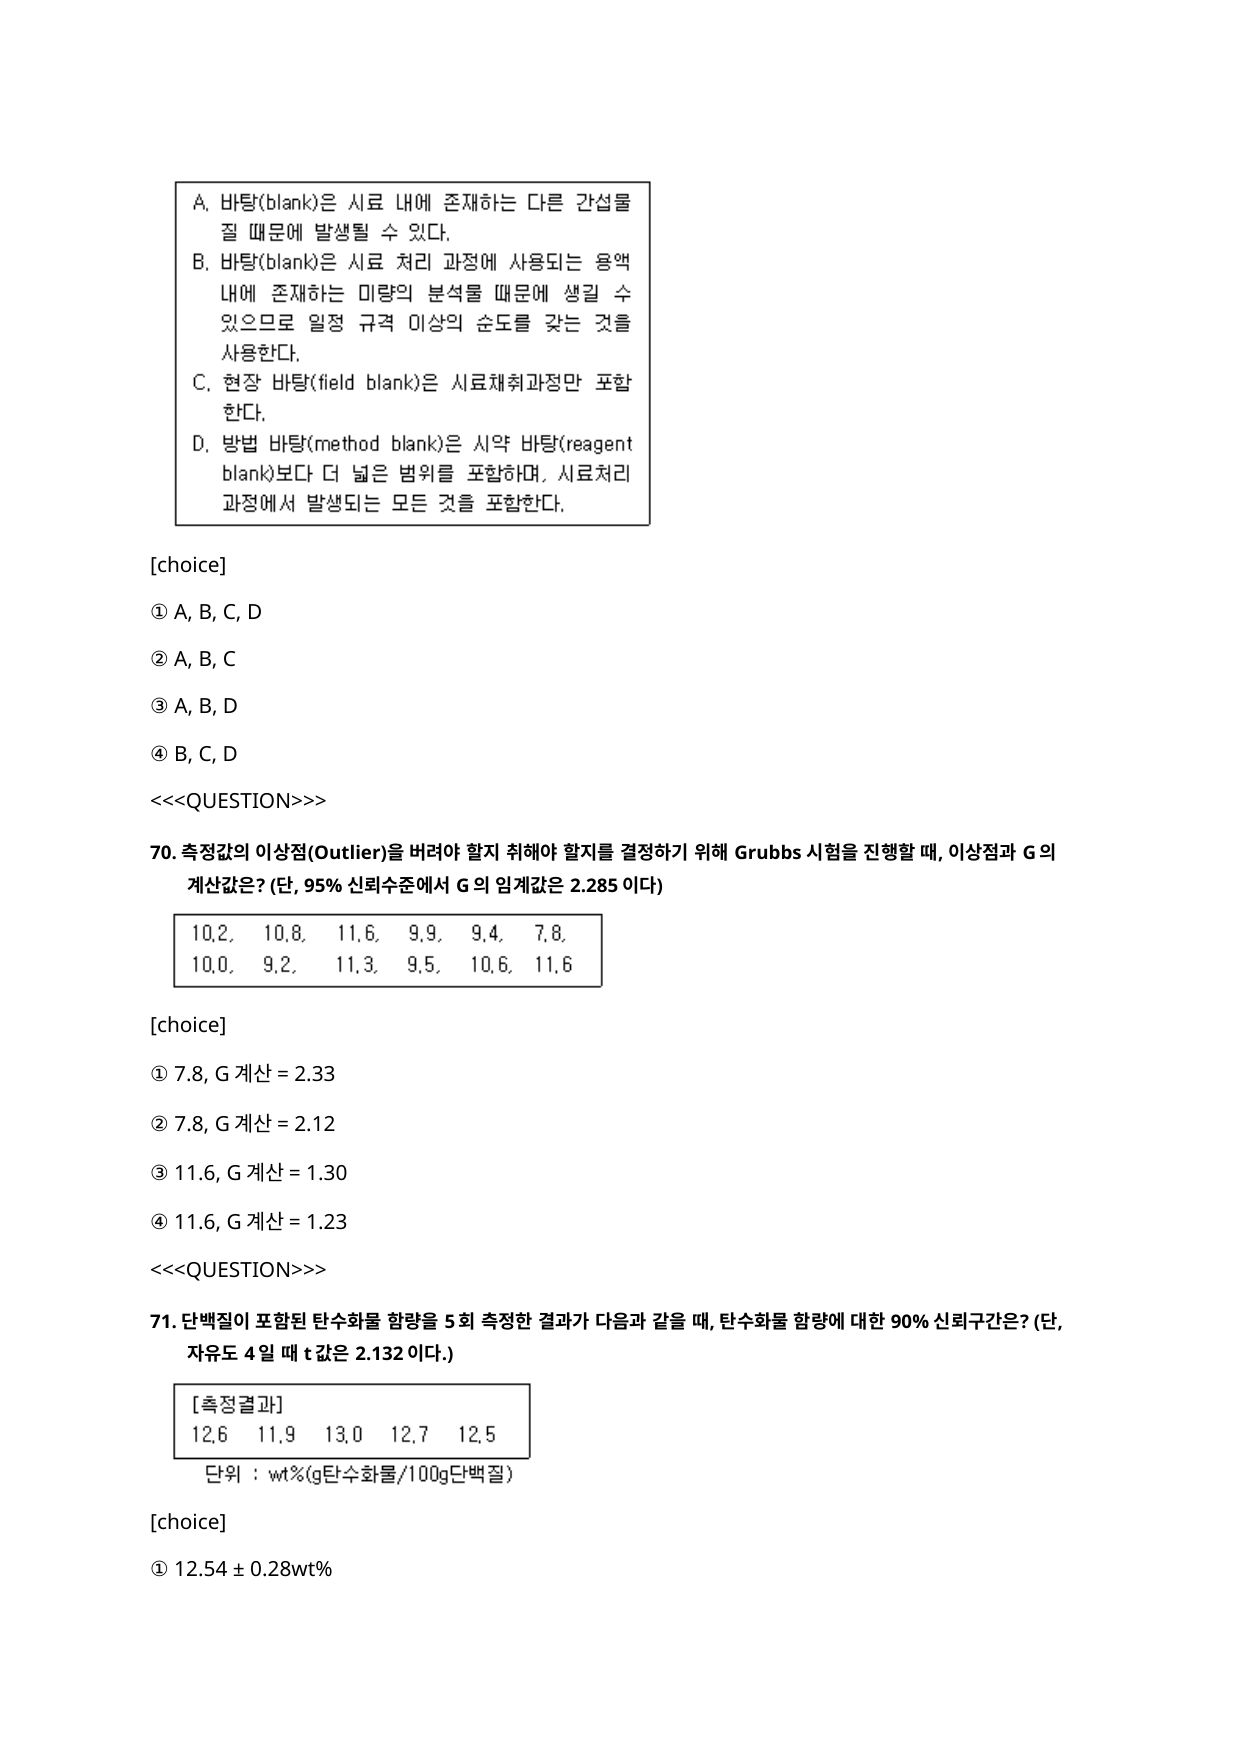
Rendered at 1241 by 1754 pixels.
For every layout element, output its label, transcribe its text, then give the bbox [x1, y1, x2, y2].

text ③ 11.6, G계산 = 1.30 [150, 1156, 1090, 1187]
text 71. 단백질이 포함된 탄수화물 함량을 5회 측정한 결과가 다음과 같을 때, 탄수화물 함량에 대한 90% 신뢰구간은? (단, 자유도 4일 때 t값은 2.132이다.) [150, 1306, 1090, 1366]
text 70. 측정값의 이상점(Outlier)을 버려야 할지 취해야 할지를 결정하기 위해 Grubbs 시험을 진행할 때, 이상점과 G의 계산값은? (단, 95% 신뢰수준에서 G의 임계값은 2.285이다) [150, 838, 1090, 897]
text [choice] [150, 550, 1090, 578]
text <<<QUESTION>>> [150, 1255, 1090, 1283]
picture [169, 177, 654, 531]
text ① 12.54 ± 0.28wt% [150, 1554, 1090, 1583]
text ① 7.8, G계산 = 2.33 [150, 1057, 1090, 1088]
text ④ 11.6, G계산 = 1.23 [150, 1206, 1090, 1236]
text [choice] [150, 1010, 1090, 1039]
text ④ B, C, D [150, 739, 1090, 767]
picture [169, 911, 606, 991]
text ② A, B, C [150, 644, 1090, 673]
text ② 7.8, G계산 = 2.12 [150, 1107, 1090, 1137]
text ③ A, B, D [150, 692, 1090, 720]
text [choice] [150, 1507, 1090, 1536]
text ① A, B, C, D [150, 597, 1090, 625]
text <<<QUESTION>>> [150, 786, 1090, 814]
picture [169, 1380, 534, 1488]
